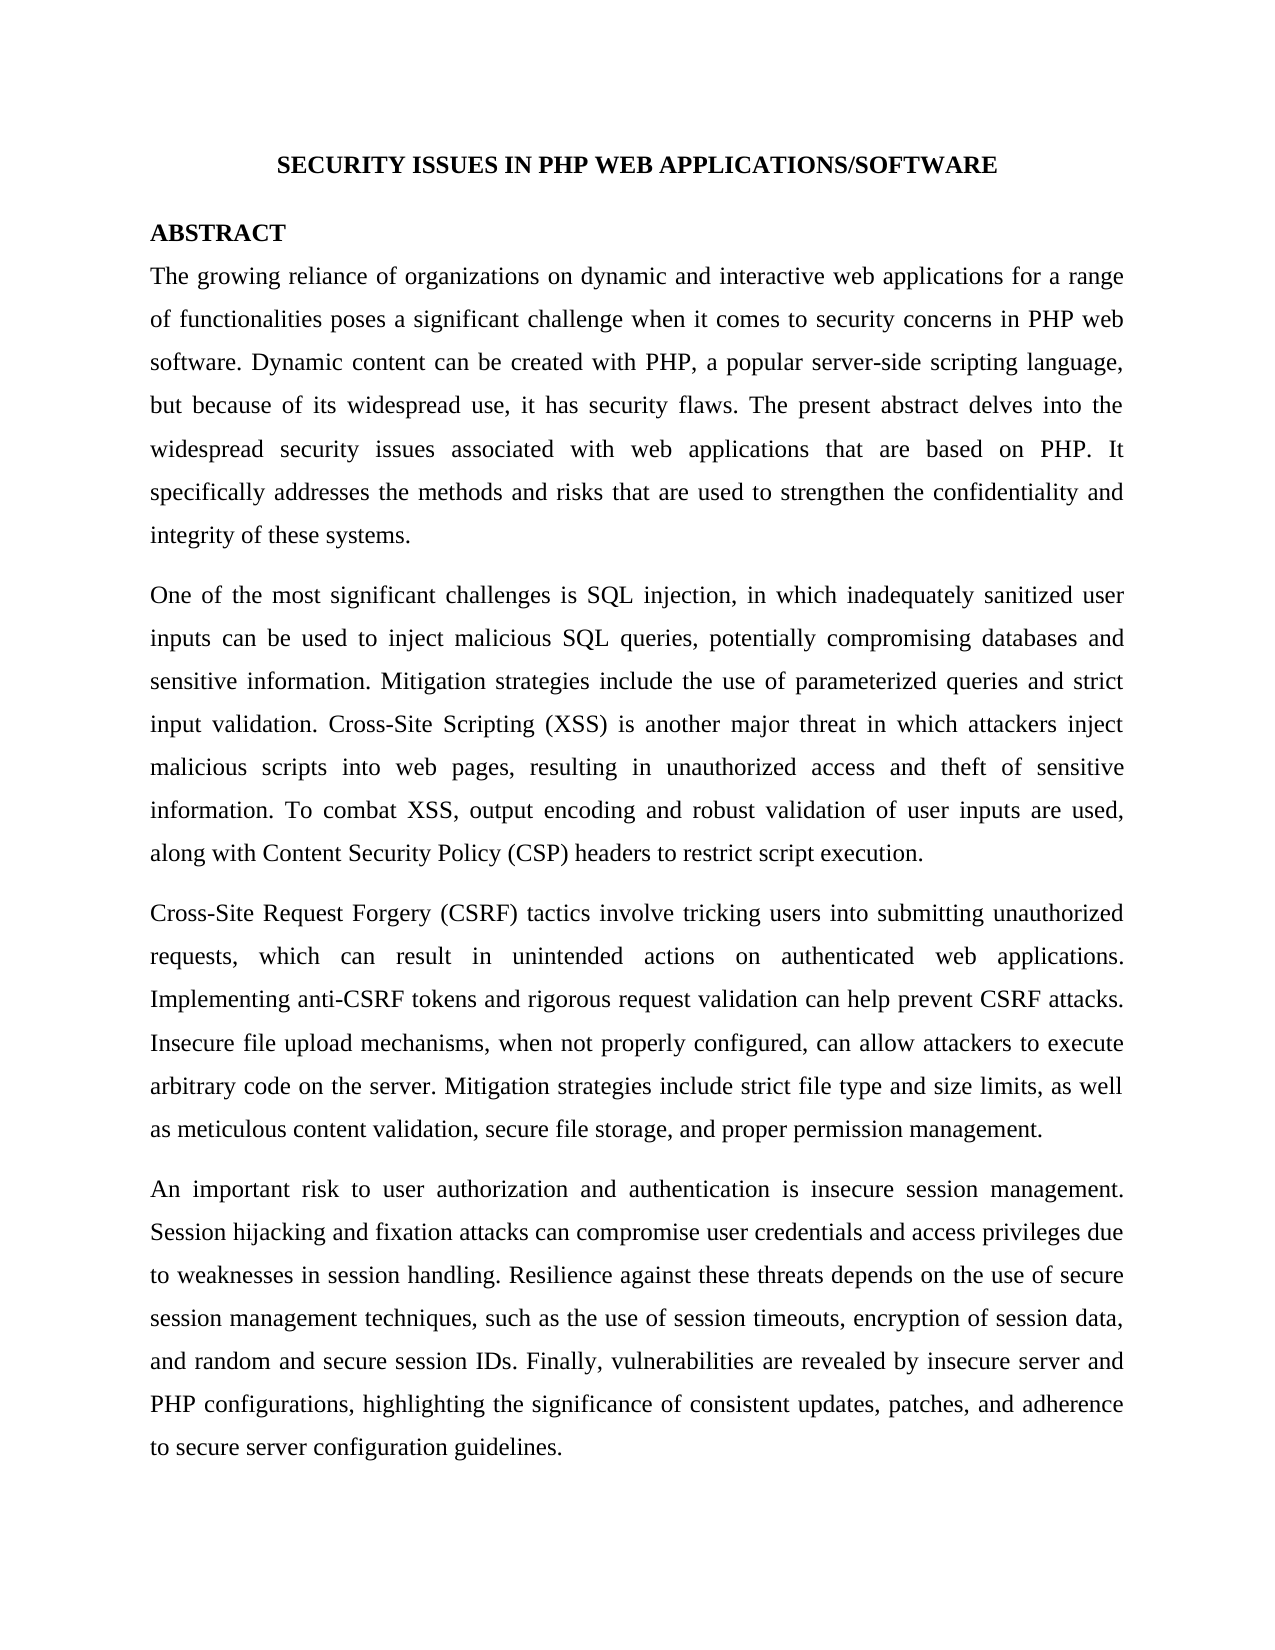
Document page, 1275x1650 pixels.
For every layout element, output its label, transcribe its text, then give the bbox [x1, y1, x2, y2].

text ABSTRACT [150, 218, 1125, 247]
text Cross-Site Request Forgery (CSRF) tactics involve tricking users into submitting unauthorized requests, which can result in unintended actions on authenticated web applications. Implementing anti-CSRF tokens and rigorous request validation can help prevent CSRF attacks. Insecure file upload mechanisms, when not properly configured, can allow attackers to execute arbitrary code on the server. Mitigation strategies include strict file type and size limits, as well as meticulous content validation, secure file storage, and proper permission management. [150, 898, 1125, 1143]
text An important risk to user authorization and authentication is insecure session management. Session hijacking and fixation attacks can compromise user credentials and access privileges due to weaknesses in session handling. Resilience against these threats depends on the use of secure session management techniques, such as the use of session timeouts, encryption of session data, and random and secure session IDs. Finally, vulnerabilities are revealed by insecure server and PHP configurations, highlighting the significance of consistent updates, patches, and adherence to secure server configuration guidelines. [150, 1174, 1125, 1461]
text One of the most significant challenges is SQL injection, in which inadequately sanitized user inputs can be used to inject malicious SQL queries, potentially compromising databases and sensitive information. Mitigation strategies include the use of parameterized queries and strict input validation. Cross-Site Scripting (XSS) is another major threat in which attackers inject malicious scripts into web pages, resulting in unauthorized access and theft of sensitive information. To combat XSS, output encoding and robust validation of user inputs are used, along with Content Security Policy (CSP) headers to restrict script execution. [150, 580, 1125, 867]
text The growing reliance of organizations on dynamic and interactive web applications for a range of functionalities poses a significant challenge when it comes to security concerns in PHP web software. Dynamic content can be created with PHP, a popular server-side scripting language, but because of its widespread use, it has security flaws. The present abstract delves into the widespread security issues associated with web applications that are based on PHP. It specifically addresses the methods and risks that are used to strengthen the confidentiality and integrity of these systems. [150, 261, 1125, 549]
text SECURITY ISSUES IN PHP WEB APPLICATIONS/SOFTWARE [150, 150, 1125, 179]
